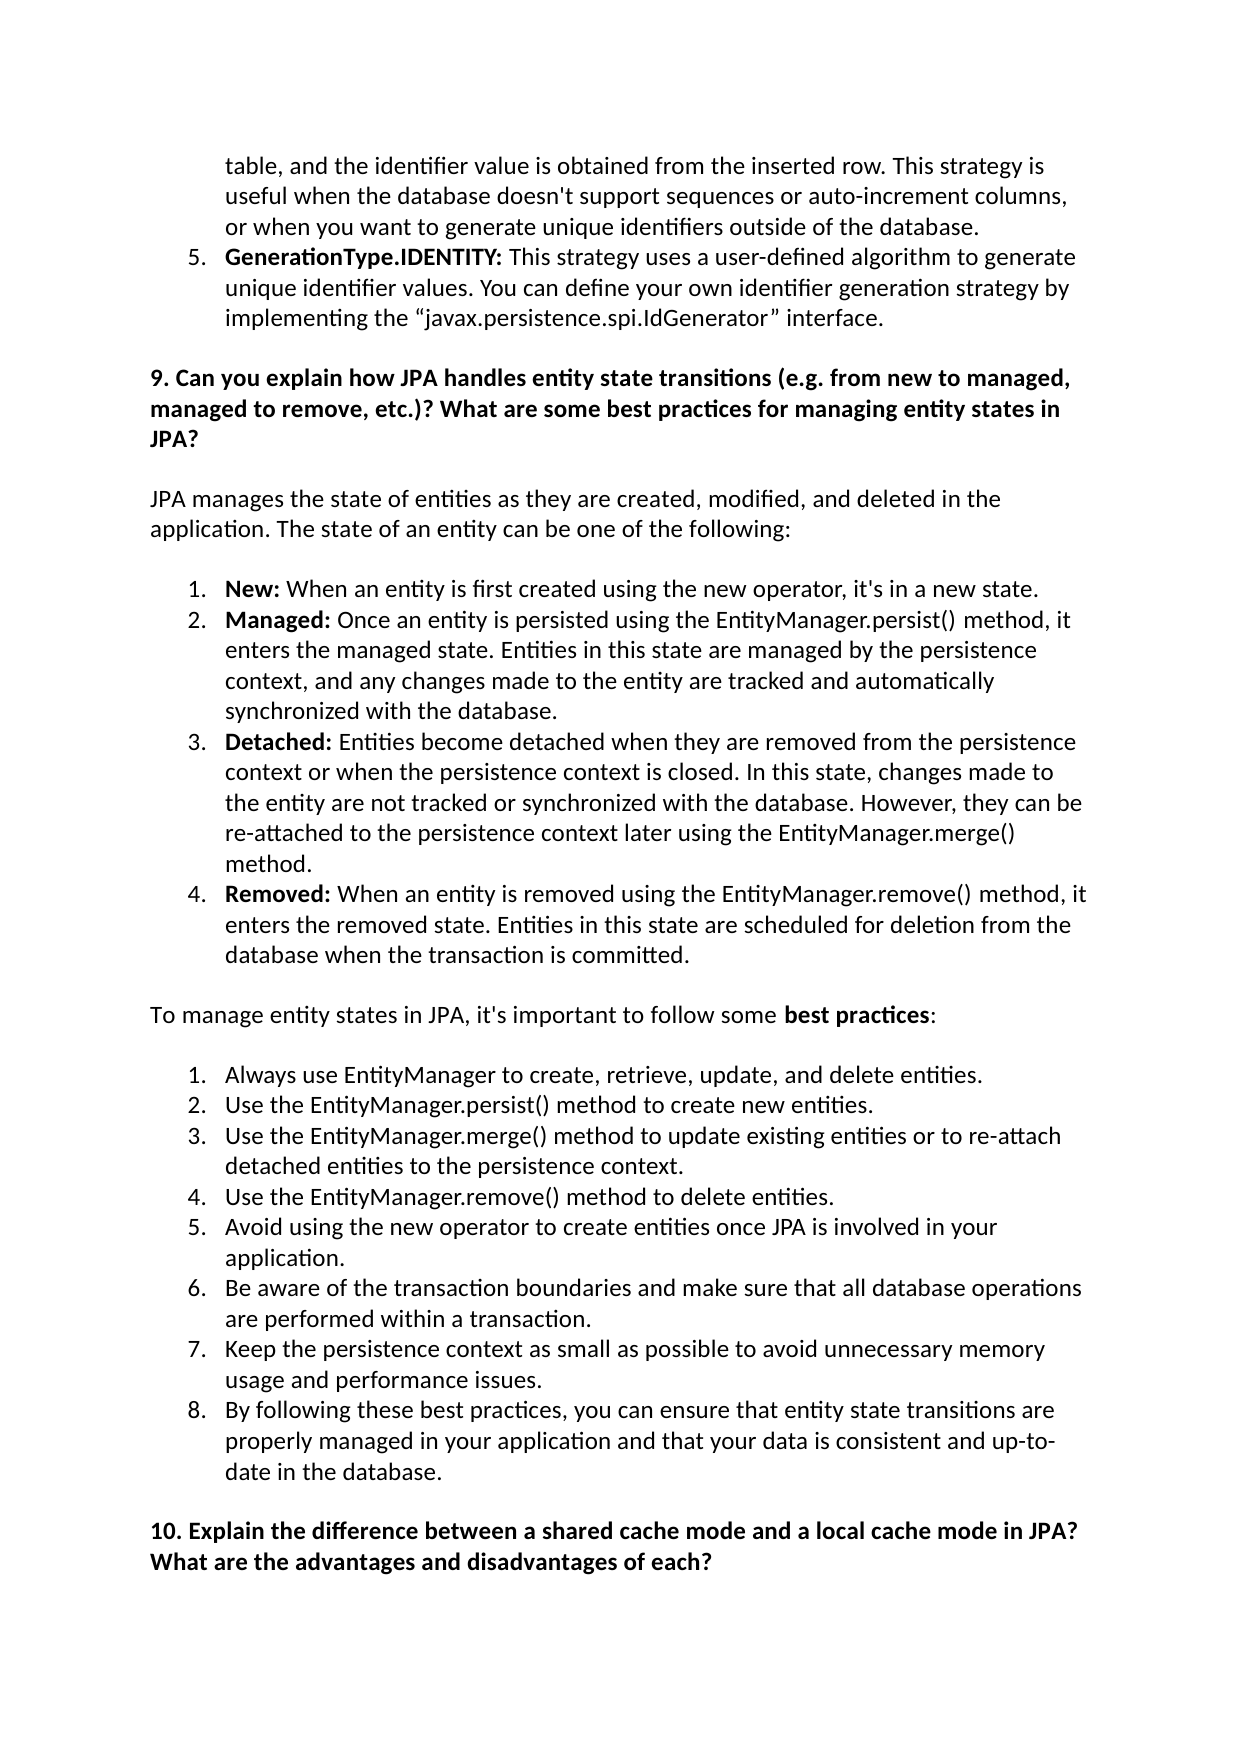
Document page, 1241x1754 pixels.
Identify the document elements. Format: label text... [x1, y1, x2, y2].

list Keep the persistence context as small as possible to avoid unnecessary memory usage and performance issues. [187, 1333, 1090, 1394]
list Use the EntityManager.remove() method to delete entities. [187, 1181, 1090, 1211]
list By following these best practices, you can ensure that entity state transitions are properly managed in your application and that your data is consistent and up-to-date in the database. [187, 1394, 1090, 1486]
list GenerationType.IDENTITY: This strategy uses a user-defined algorithm to generate unique identifier values. You can define your own identifier generation strategy by implementing the “javax.persistence.spi.IdGenerator” interface. [187, 242, 1090, 333]
list Removed: When an entity is removed using the EntityManager.remove() method, it enters the removed state. Entities in this state are scheduled for deletion from the database when the transaction is committed. [187, 878, 1090, 970]
subtitle 9. Can you explain how JPA handles entity state transitions (e.g. from new to managed, managed to remove, etc.)? What are some best practices for managing entity states in JPA? [150, 362, 1090, 454]
list Managed: Once an entity is persisted using the EntityManager.persist() method, it enters the managed state. Entities in this state are managed by the persistence context, and any changes made to the entity are tracked and automatically synchronized with the database. [187, 604, 1090, 726]
list Be aware of the transaction boundaries and make sure that all database operations are performed within a transaction. [187, 1272, 1090, 1333]
subtitle 10. Explain the difference between a shared cache mode and a local cache mode in JPA? What are the advantages and disadvantages of each? [150, 1515, 1090, 1576]
list Always use EntityManager to create, retrieve, update, and delete entities. [187, 1059, 1090, 1089]
list Avoid using the new operator to create entities once JPA is involved in your application. [187, 1211, 1090, 1272]
text To manage entity states in JPA, it's important to follow some best practices: [150, 999, 1090, 1030]
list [187, 150, 1090, 242]
text JPA manages the state of entities as they are created, modified, and deleted in the application. The state of an entity can be one of the following: [150, 483, 1090, 544]
list Use the EntityManager.persist() method to create new entities. [187, 1089, 1090, 1120]
list Detached: Entities become detached when they are removed from the persistence context or when the persistence context is closed. In this state, changes made to the entity are not tracked or synchronized with the database. However, they can be re-attached to the persistence context later using the EntityManager.merge() method. [187, 726, 1090, 878]
list Use the EntityManager.merge() method to update existing entities or to re-attach detached entities to the persistence context. [187, 1120, 1090, 1181]
list New: When an entity is first created using the new operator, it's in a new state. [187, 573, 1090, 604]
